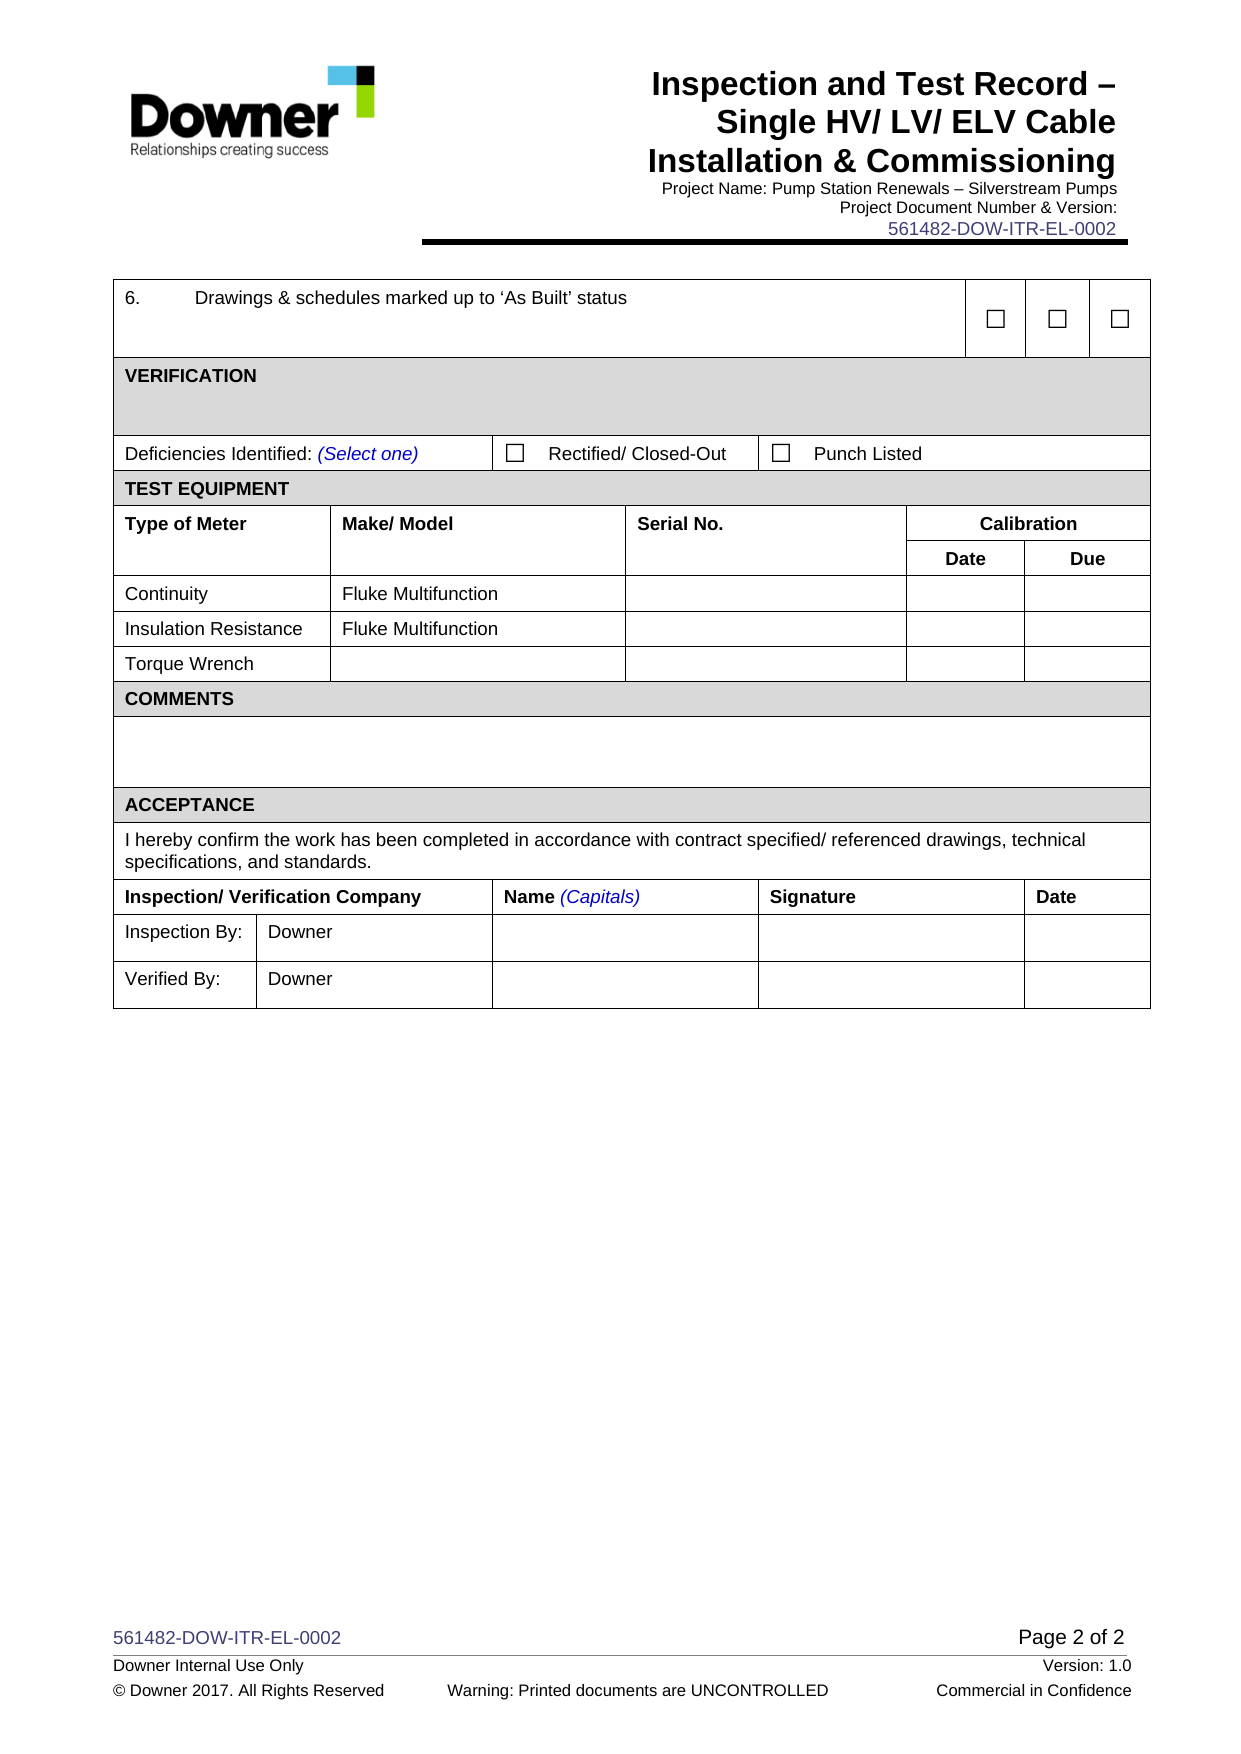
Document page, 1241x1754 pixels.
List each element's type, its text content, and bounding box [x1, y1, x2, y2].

table_cell [626, 576, 906, 611]
table_cell verification [114, 358, 1150, 435]
table_cell Date [907, 541, 1024, 575]
table_cell Deficiencies Identified: (Select one) [114, 436, 492, 470]
table_cell Verified By: [114, 962, 256, 1008]
table_cell [114, 717, 1150, 787]
table_cell [1025, 962, 1150, 1008]
table_cell [907, 576, 1024, 611]
table_cell [626, 647, 906, 681]
table_cell TEST EQUIPMENT [114, 471, 1150, 505]
table_cell Rectified/ Closed-Out [537, 436, 758, 470]
table_cell [331, 647, 625, 681]
table_cell [114, 280, 183, 357]
table_cell [1025, 915, 1150, 961]
table_cell Downer [257, 915, 492, 961]
table_cell Punch Listed [803, 436, 1150, 470]
table_cell Inspection By: [114, 915, 256, 961]
table_cell [759, 915, 1024, 961]
table_cell Torque Wrench [114, 647, 330, 681]
table_cell Date [1025, 880, 1150, 913]
table_cell [493, 915, 758, 961]
table_cell [1025, 647, 1150, 681]
table_cell [493, 962, 758, 1008]
table_cell Fluke Multifunction [331, 576, 625, 611]
table_cell Downer [257, 962, 492, 1008]
table_cell [626, 612, 906, 646]
table_cell Insulation Resistance [114, 612, 330, 646]
table_cell Name (Capitals) [493, 880, 758, 913]
table_cell comments [114, 682, 1150, 716]
table_cell ACCEPTANCE [114, 788, 1150, 822]
table_cell I hereby confirm the work has been completed in accordance with contract specified/ referenced drawings, technical specifications, and standards. [114, 823, 1150, 878]
table_cell Drawings & schedules marked up to ‘As Built’ status [183, 280, 965, 357]
table_cell Calibration [907, 506, 1150, 540]
table_cell Continuity [114, 576, 330, 611]
table_cell [907, 647, 1024, 681]
table_cell [759, 962, 1024, 1008]
table_cell Type of Meter [114, 506, 330, 575]
table_cell Make/ Model [331, 506, 625, 575]
table_cell [907, 612, 1024, 646]
table_cell Signature [759, 880, 1024, 913]
table_cell Inspection/ Verification Company [114, 880, 492, 913]
table_cell Serial No. [626, 506, 906, 575]
table_cell Due [1025, 541, 1150, 575]
table_cell [1025, 612, 1150, 646]
table_cell [1025, 576, 1150, 611]
table_cell Fluke Multifunction [331, 612, 625, 646]
